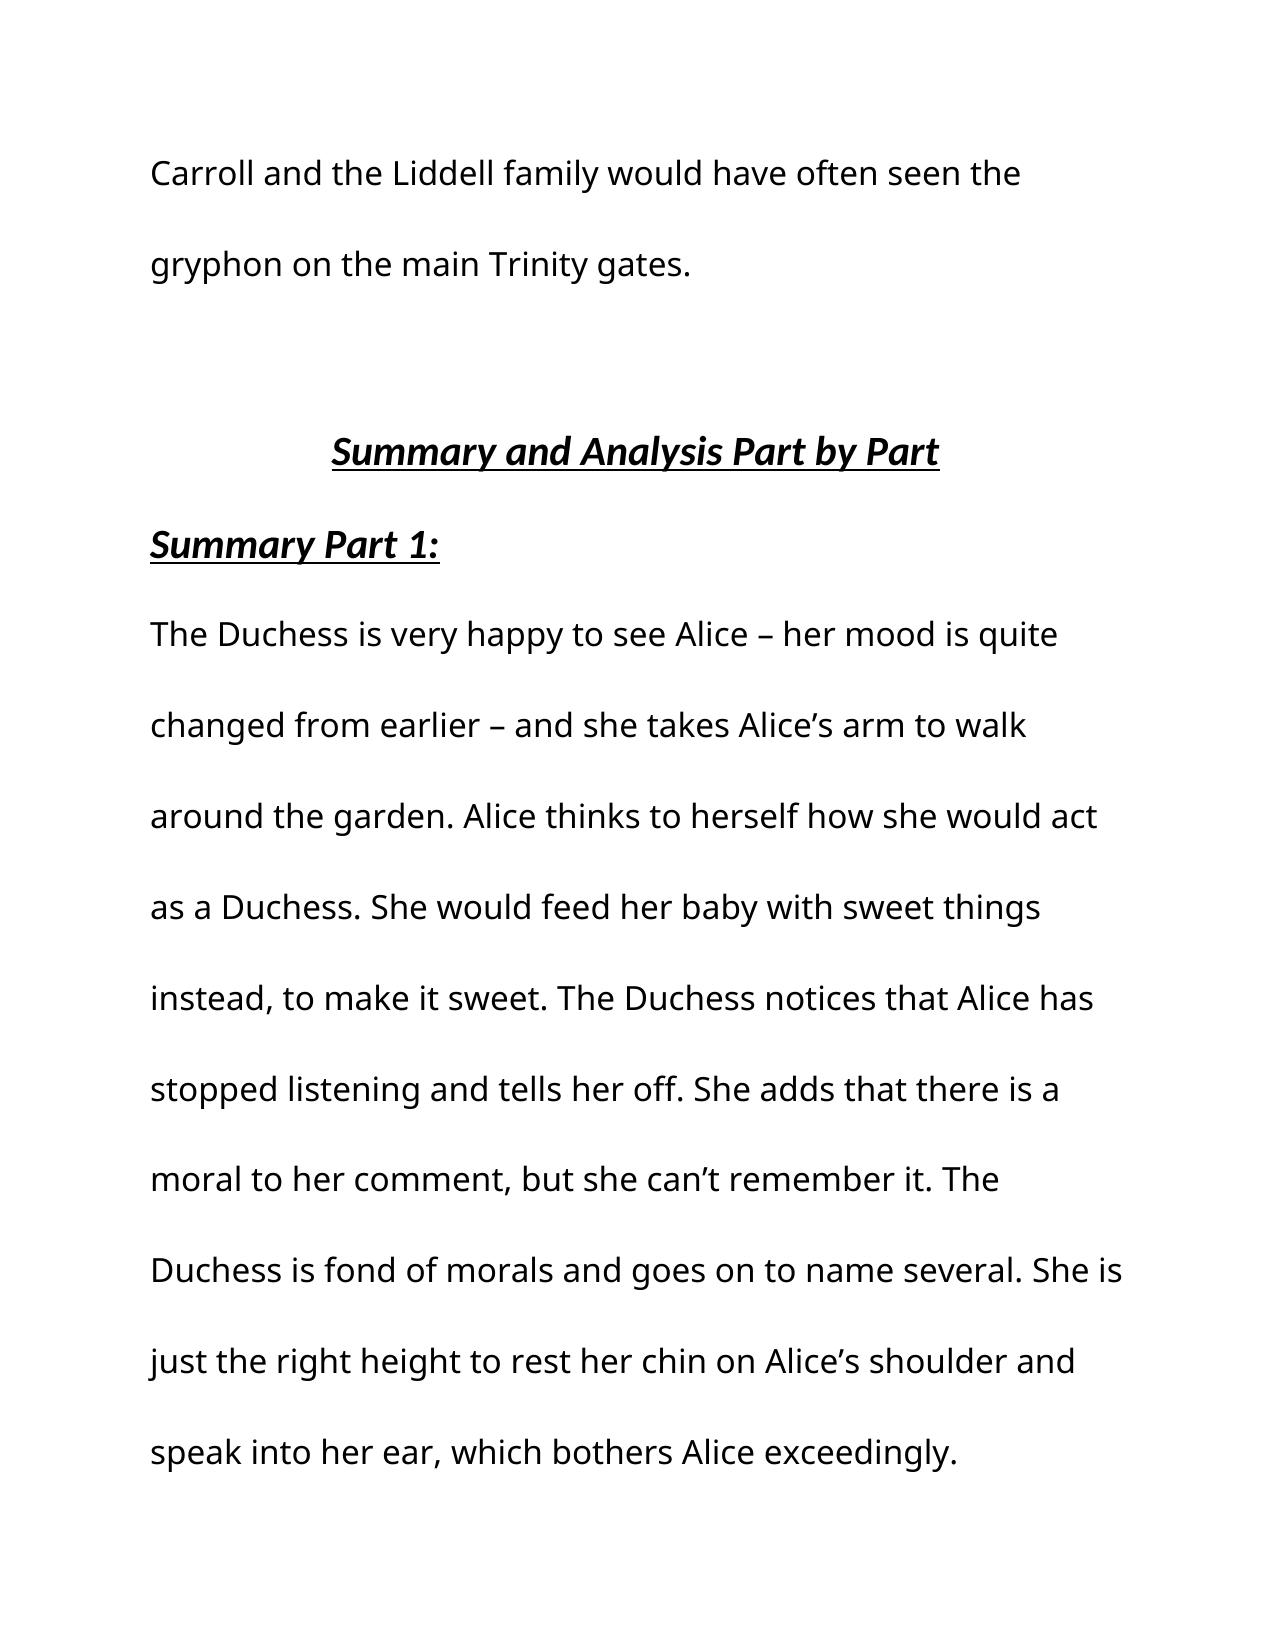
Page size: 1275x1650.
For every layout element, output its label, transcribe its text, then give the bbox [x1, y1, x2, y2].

text The Duchess is very happy to see Alice – her mood is quite changed from earlier – and she takes Alice’s arm to walk around the garden. Alice thinks to herself how she would act as a Duchess. She would feed her baby with sweet things instead, to make it sweet. The Duchess notices that Alice has stopped listening and tells her off. She adds that there is a moral to her comment, but she can’t remember it. The Duchess is fond of morals and goes on to name several. She is just the right height to rest her chin on Alice’s shoulder and speak into her ear, which bothers Alice exceedingly. [150, 611, 1125, 1474]
text Summary Part 1: [150, 518, 1125, 569]
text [150, 150, 1125, 286]
text Summary and Analysis Part by Part [150, 425, 1125, 476]
